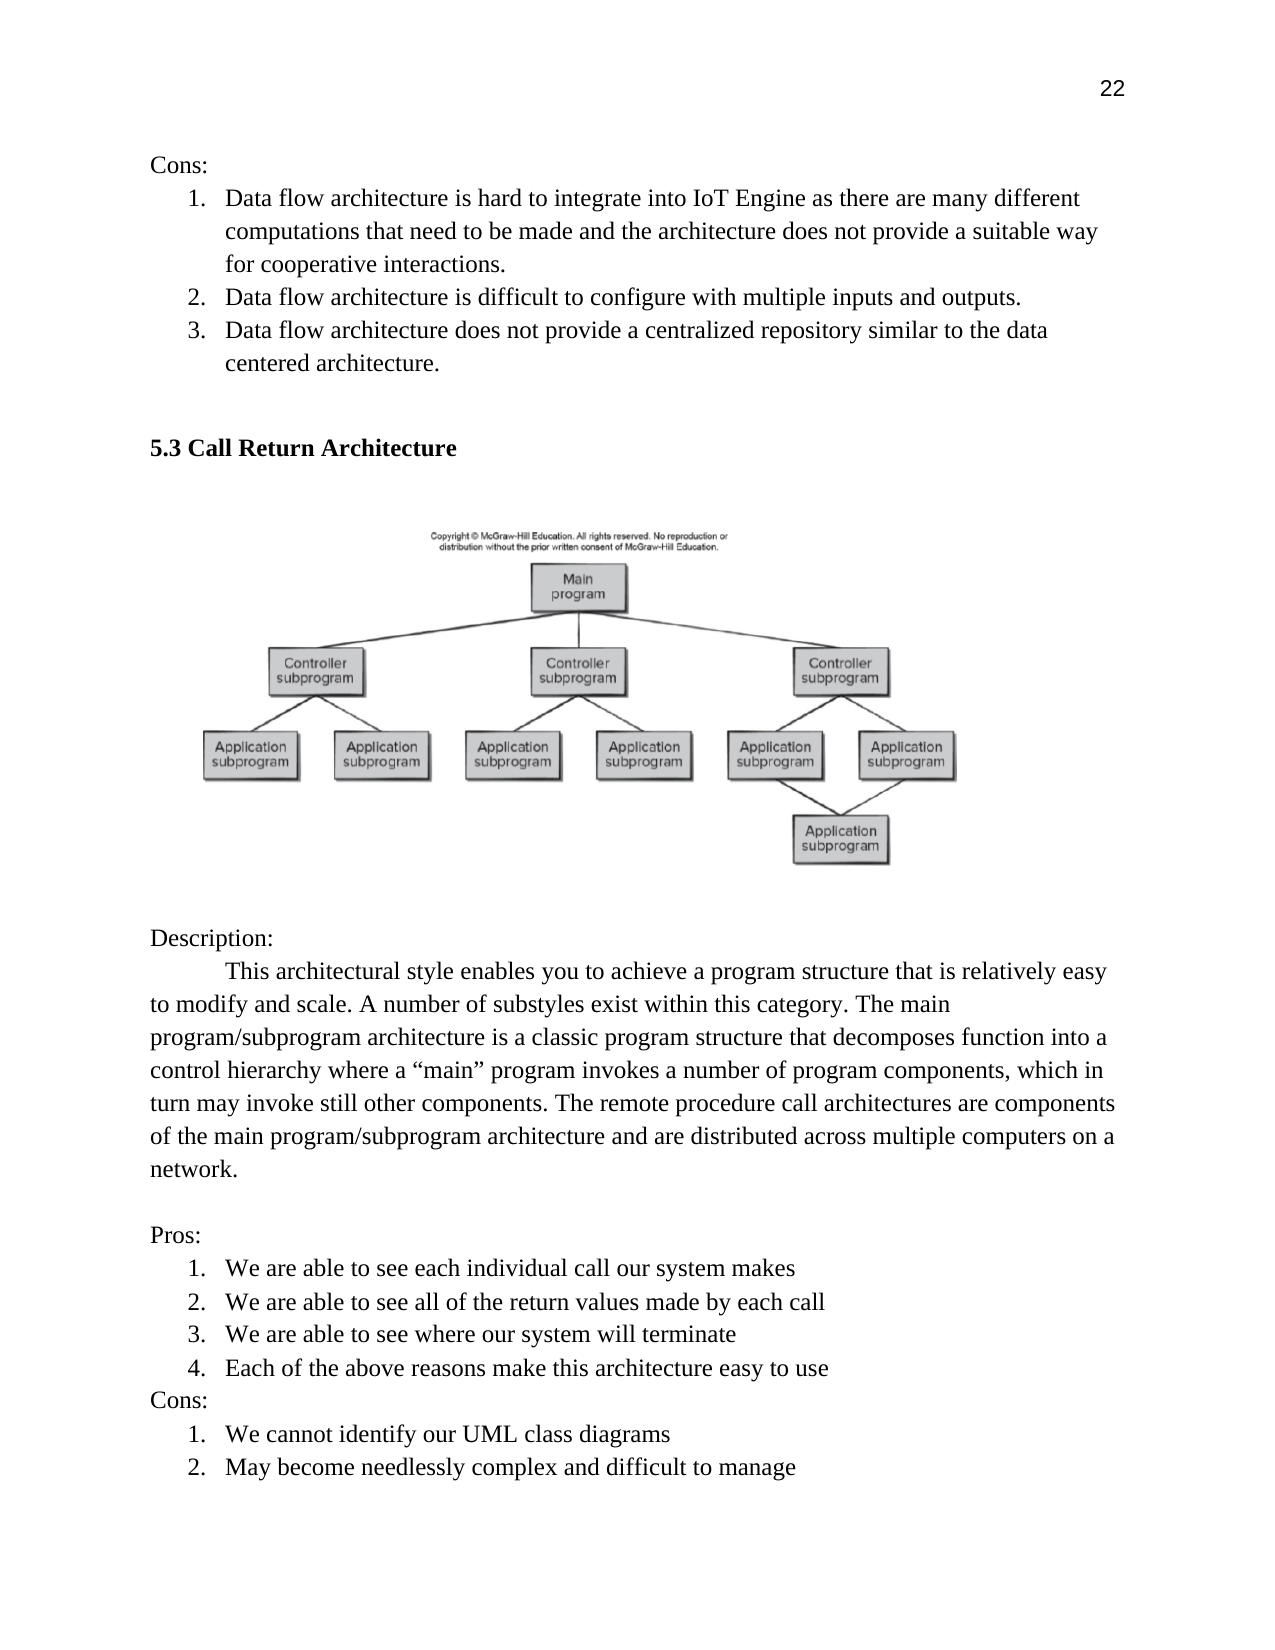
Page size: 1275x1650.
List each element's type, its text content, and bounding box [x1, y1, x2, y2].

list We are able to see all of the return values made by each call [187, 1287, 1125, 1315]
subtitle 5.3 Call Return Architecture [150, 433, 1125, 462]
list We are able to see each individual call our system makes [187, 1253, 1125, 1282]
text This architectural style enables you to achieve a program structure that is relatively easy to modify and scale. A number of substyles exist within this category. The main program/subprogram architecture is a classic program structure that decomposes function into a control hierarchy where a “main” program invokes a number of program components, which in turn may invoke still other components. The remote procedure call architectures are components of the main program/subprogram architecture and are distributed across multiple computers on a network. [150, 956, 1125, 1183]
text Description: [150, 923, 1125, 952]
picture [150, 480, 1009, 920]
text Cons: [150, 150, 1125, 179]
list Each of the above reasons make this architecture easy to use [187, 1353, 1125, 1381]
text Cons: [150, 1386, 1125, 1414]
text Pros: [150, 1221, 1125, 1249]
list May become needlessly complex and difficult to manage [187, 1452, 1125, 1480]
list Data flow architecture is hard to integrate into IoT Engine as there are many different computations that need to be made and the architecture does not provide a suitable way for cooperative interactions. [187, 183, 1125, 278]
list We are able to see where our system will terminate [187, 1319, 1125, 1348]
list Data flow architecture does not provide a centralized repository similar to the data centered architecture. [187, 315, 1125, 377]
list We cannot identify our UML class diagrams [187, 1419, 1125, 1447]
list Data flow architecture is difficult to configure with multiple inputs and outputs. [187, 282, 1125, 311]
